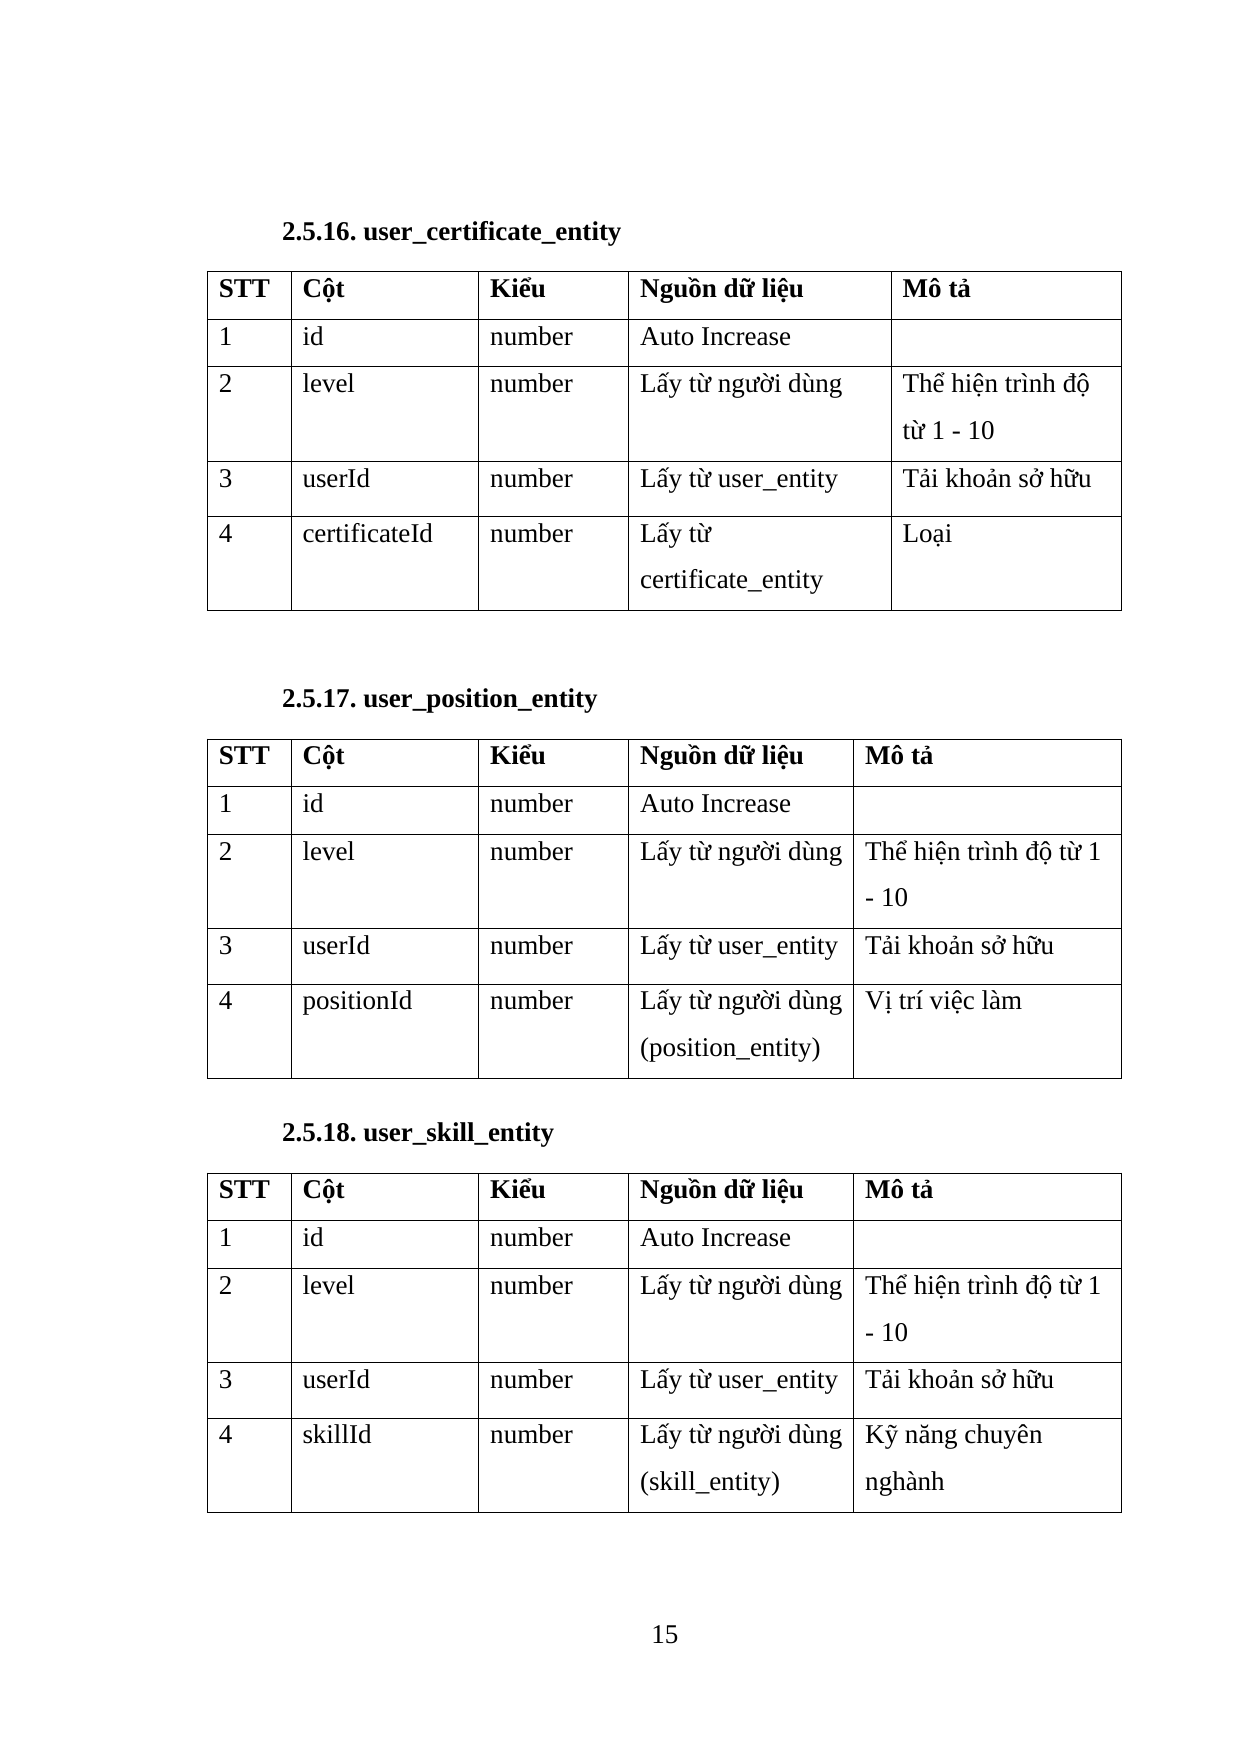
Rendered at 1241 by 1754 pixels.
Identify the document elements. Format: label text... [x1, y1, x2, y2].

table_cell Vị trí việc làm [854, 985, 1121, 1078]
table_cell 3 [208, 462, 291, 516]
table_cell [854, 1221, 1121, 1268]
table_cell level [292, 1269, 478, 1362]
table_cell number [479, 929, 628, 983]
table_cell [854, 787, 1121, 834]
table_cell number [479, 367, 628, 461]
table_cell Auto Increase [629, 1221, 853, 1268]
table_header Kiểu [479, 1174, 628, 1220]
table_cell 1 [208, 787, 291, 834]
subtitle 2.5.16. user_certificate_entity [282, 215, 1122, 246]
table_header Kiểu [479, 272, 628, 318]
table_cell Tải khoản sở hữu [854, 1363, 1121, 1417]
table_cell 1 [208, 320, 291, 366]
table_cell number [479, 1363, 628, 1417]
table_cell number [479, 517, 628, 610]
table_cell Kỹ năng chuyên nghành [854, 1419, 1121, 1512]
table_cell skillId [292, 1419, 478, 1512]
table_cell certificateId [292, 517, 478, 610]
table_cell Thể hiện trình độ từ 1 - 10 [854, 835, 1121, 928]
table_cell number [479, 835, 628, 928]
table_cell number [479, 985, 628, 1078]
table_header Mô tả [854, 1174, 1121, 1220]
table_cell 4 [208, 1419, 291, 1512]
table_header Mô tả [854, 740, 1121, 786]
table_cell 3 [208, 1363, 291, 1417]
table_header Cột [292, 272, 478, 318]
table_cell Lấy từ người dùng [629, 1269, 853, 1362]
table_cell 1 [208, 1221, 291, 1268]
table_cell Lấy từ user_entity [629, 462, 891, 516]
table_cell id [292, 1221, 478, 1268]
table_cell id [292, 320, 478, 366]
table_header Kiểu [479, 740, 628, 786]
table_header Nguồn dữ liệu [629, 1174, 853, 1220]
table_cell Auto Increase [629, 320, 891, 366]
table_cell 2 [208, 367, 291, 461]
table_cell number [479, 320, 628, 366]
subtitle 2.5.18. user_skill_entity [282, 1116, 1122, 1147]
table_cell number [479, 462, 628, 516]
table_cell Tải khoản sở hữu [854, 929, 1121, 983]
table_cell userId [292, 929, 478, 983]
table_header Cột [292, 1174, 478, 1220]
table_cell Lấy từ user_entity [629, 1363, 853, 1417]
subtitle 2.5.17. user_position_entity [282, 682, 1122, 713]
table_cell positionId [292, 985, 478, 1078]
table_header STT [208, 272, 291, 318]
table_cell 4 [208, 517, 291, 610]
table_header Nguồn dữ liệu [629, 272, 891, 318]
table_cell Lấy từ certificate_entity [629, 517, 891, 610]
table_cell number [479, 1221, 628, 1268]
table_cell userId [292, 462, 478, 516]
table_cell Lấy từ người dùng (position_entity) [629, 985, 853, 1078]
table_cell Lấy từ user_entity [629, 929, 853, 983]
table_cell Lấy từ người dùng [629, 835, 853, 928]
table_cell Lấy từ người dùng (skill_entity) [629, 1419, 853, 1512]
table_cell Auto Increase [629, 787, 853, 834]
table_cell number [479, 787, 628, 834]
table_cell number [479, 1419, 628, 1512]
table_cell 2 [208, 1269, 291, 1362]
table_cell number [479, 1269, 628, 1362]
table_cell 3 [208, 929, 291, 983]
table_cell Tải khoản sở hữu [892, 462, 1121, 516]
table_cell 2 [208, 835, 291, 928]
table_cell 4 [208, 985, 291, 1078]
table_cell userId [292, 1363, 478, 1417]
table_cell id [292, 787, 478, 834]
table_header STT [208, 740, 291, 786]
table_cell [892, 320, 1121, 366]
table_header Mô tả [892, 272, 1121, 318]
table_header STT [208, 1174, 291, 1220]
table_cell level [292, 835, 478, 928]
table_cell Thể hiện trình độ từ 1 - 10 [892, 367, 1121, 461]
table_cell level [292, 367, 478, 461]
table_cell Lấy từ người dùng [629, 367, 891, 461]
table_cell Loại [892, 517, 1121, 610]
table_cell Thể hiện trình độ từ 1 - 10 [854, 1269, 1121, 1362]
table_header Nguồn dữ liệu [629, 740, 853, 786]
table_header Cột [292, 740, 478, 786]
